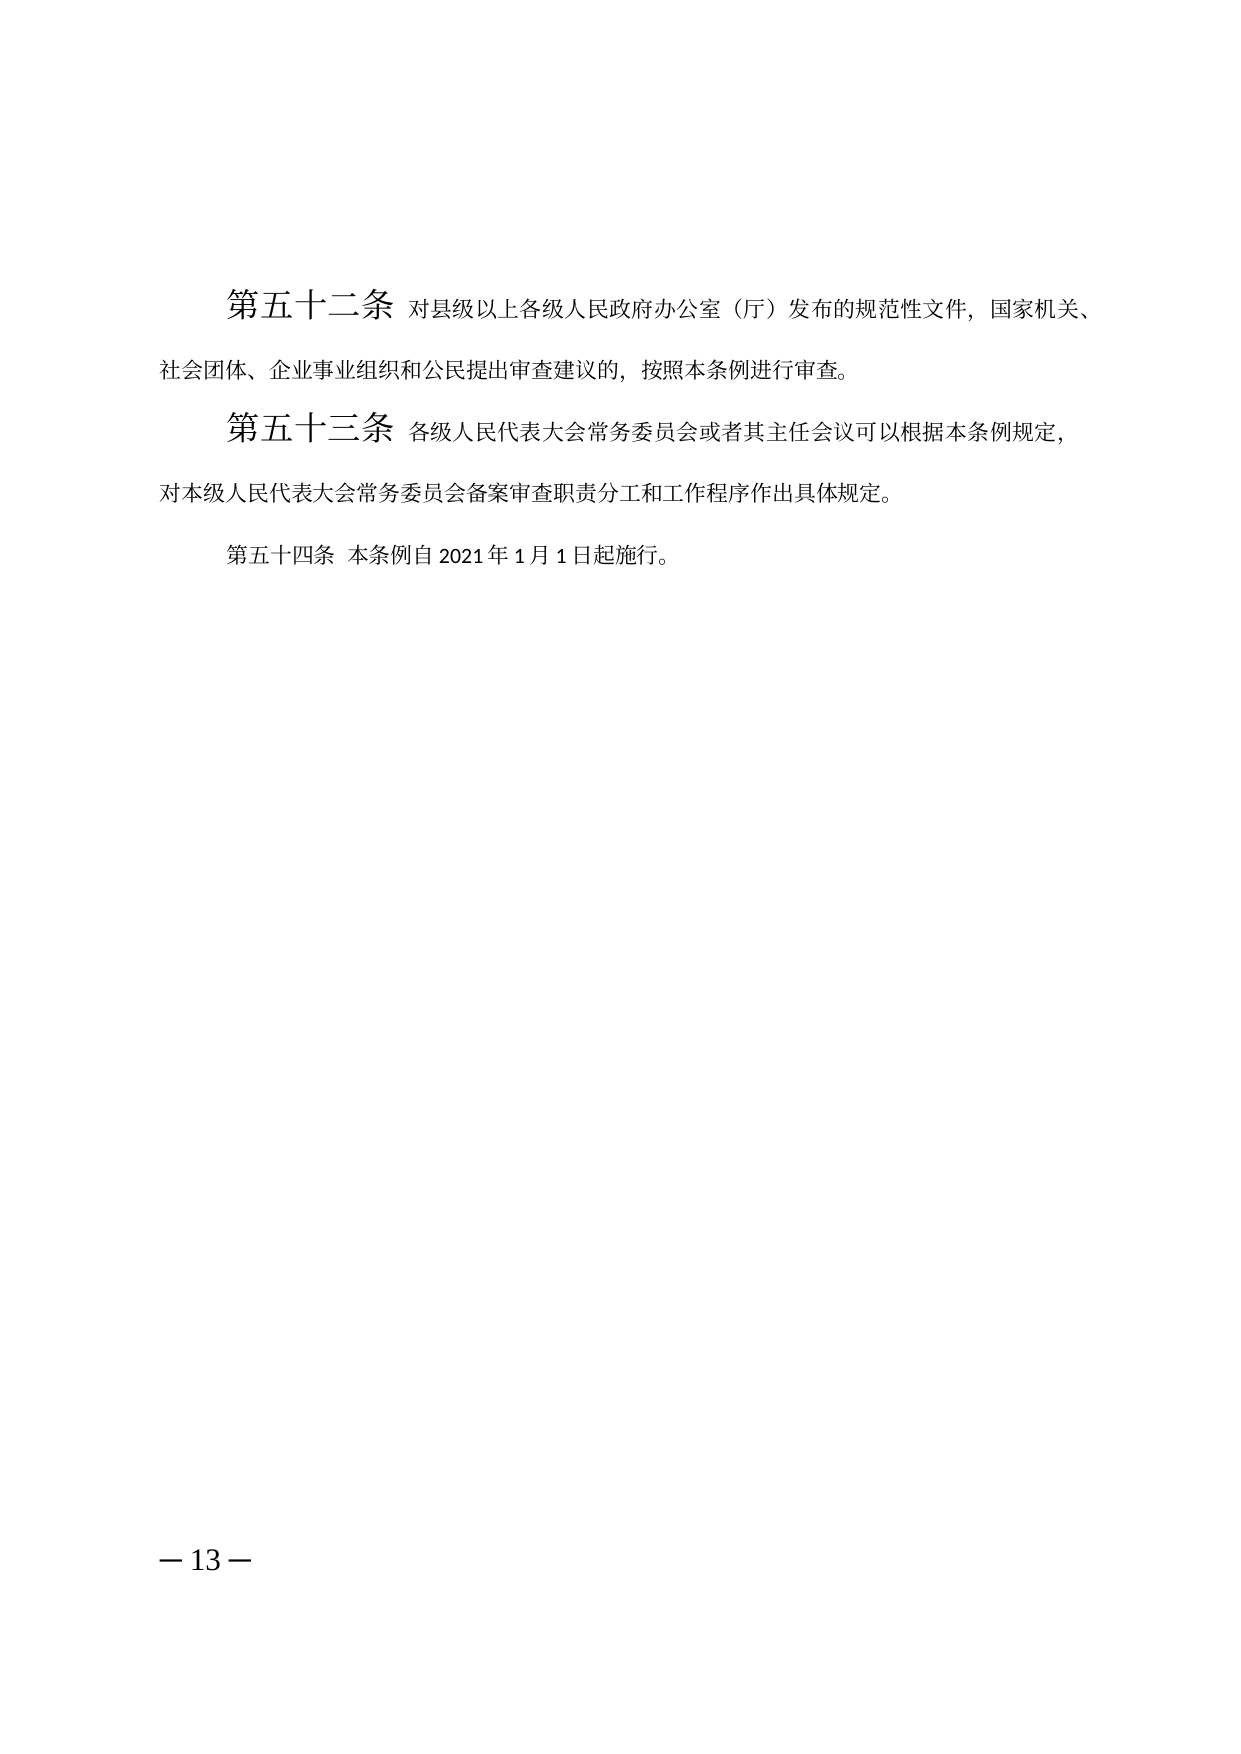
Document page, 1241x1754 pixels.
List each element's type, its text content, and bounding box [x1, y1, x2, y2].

text 第五十三条 各级人民代表大会常务委员会或者其主任会议可以根据本条例规定，对本级人民代表大会常务委员会备案审查职责分工和工作程序作出具体规定。 [159, 391, 1081, 514]
text 第五十二条 对县级以上各级人民政府办公室（厅）发布的规范性文件，国家机关、社会团体、企业事业组织和公民提出审查建议的，按照本条例进行审查。 [159, 268, 1081, 391]
text 第五十四条 本条例自2021年1月1日起施行。 [159, 514, 1081, 576]
